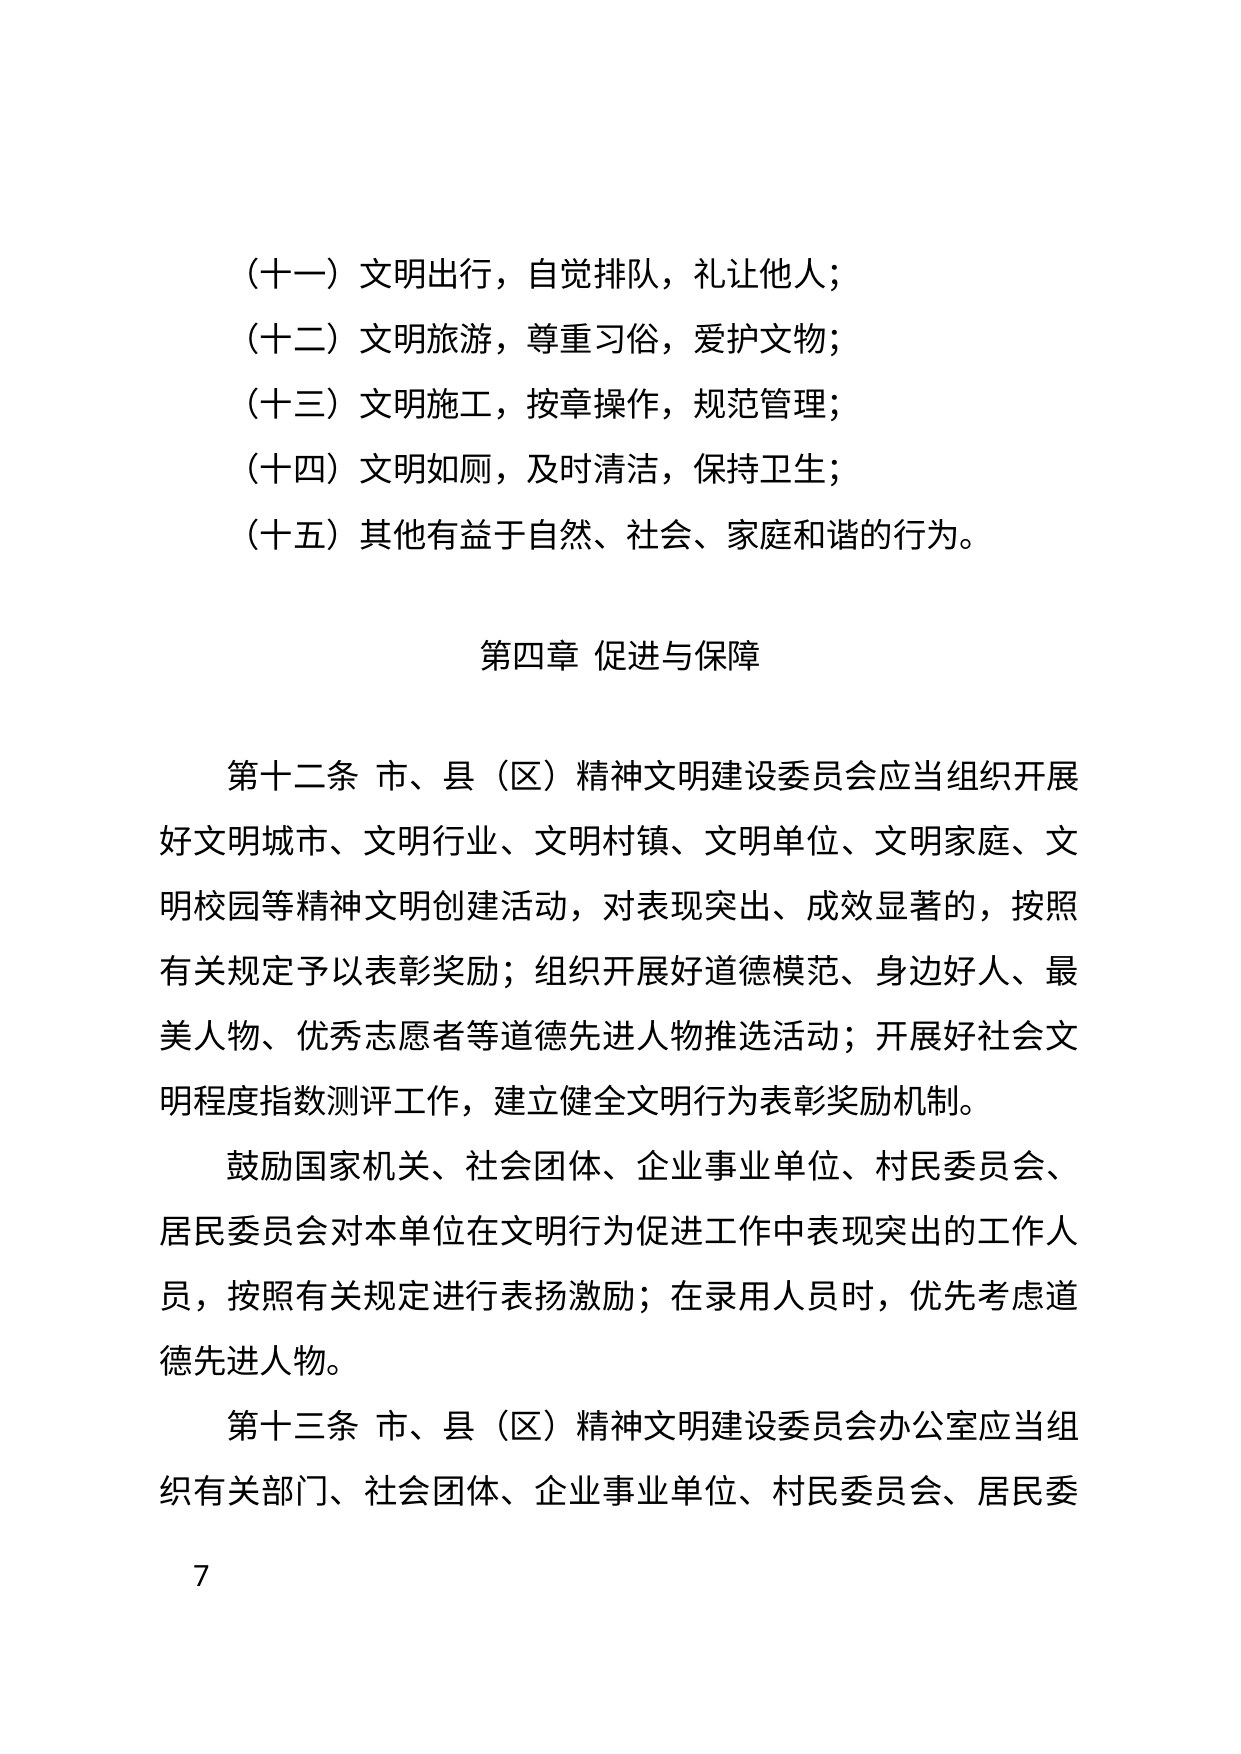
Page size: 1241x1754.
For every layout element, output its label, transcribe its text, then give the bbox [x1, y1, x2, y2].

text （十三）文明施工，按章操作，规范管理； [159, 369, 1081, 434]
text 第四章 促进与保障 [159, 620, 1081, 681]
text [159, 1391, 1081, 1521]
text 第十二条 市、县（区）精神文明建设委员会应当组织开展好文明城市、文明行业、文明村镇、文明单位、文明家庭、文明校园等精神文明创建活动，对表现突出、成效显著的，按照有关规定予以表彰奖励；组织开展好道德模范、身边好人、最美人物、优秀志愿者等道德先进人物推选活动；开展好社会文明程度指数测评工作，建立健全文明行为表彰奖励机制。 [159, 741, 1081, 1131]
text （十四）文明如厕，及时清洁，保持卫生； [159, 434, 1081, 499]
text （十一）文明出行，自觉排队，礼让他人； [159, 239, 1081, 304]
text 鼓励国家机关、社会团体、企业事业单位、村民委员会、居民委员会对本单位在文明行为促进工作中表现突出的工作人员，按照有关规定进行表扬激励；在录用人员时，优先考虑道德先进人物。 [159, 1131, 1081, 1391]
text （十二）文明旅游，尊重习俗，爱护文物； [159, 304, 1081, 369]
text （十五）其他有益于自然、社会、家庭和谐的行为。 [159, 499, 1081, 560]
